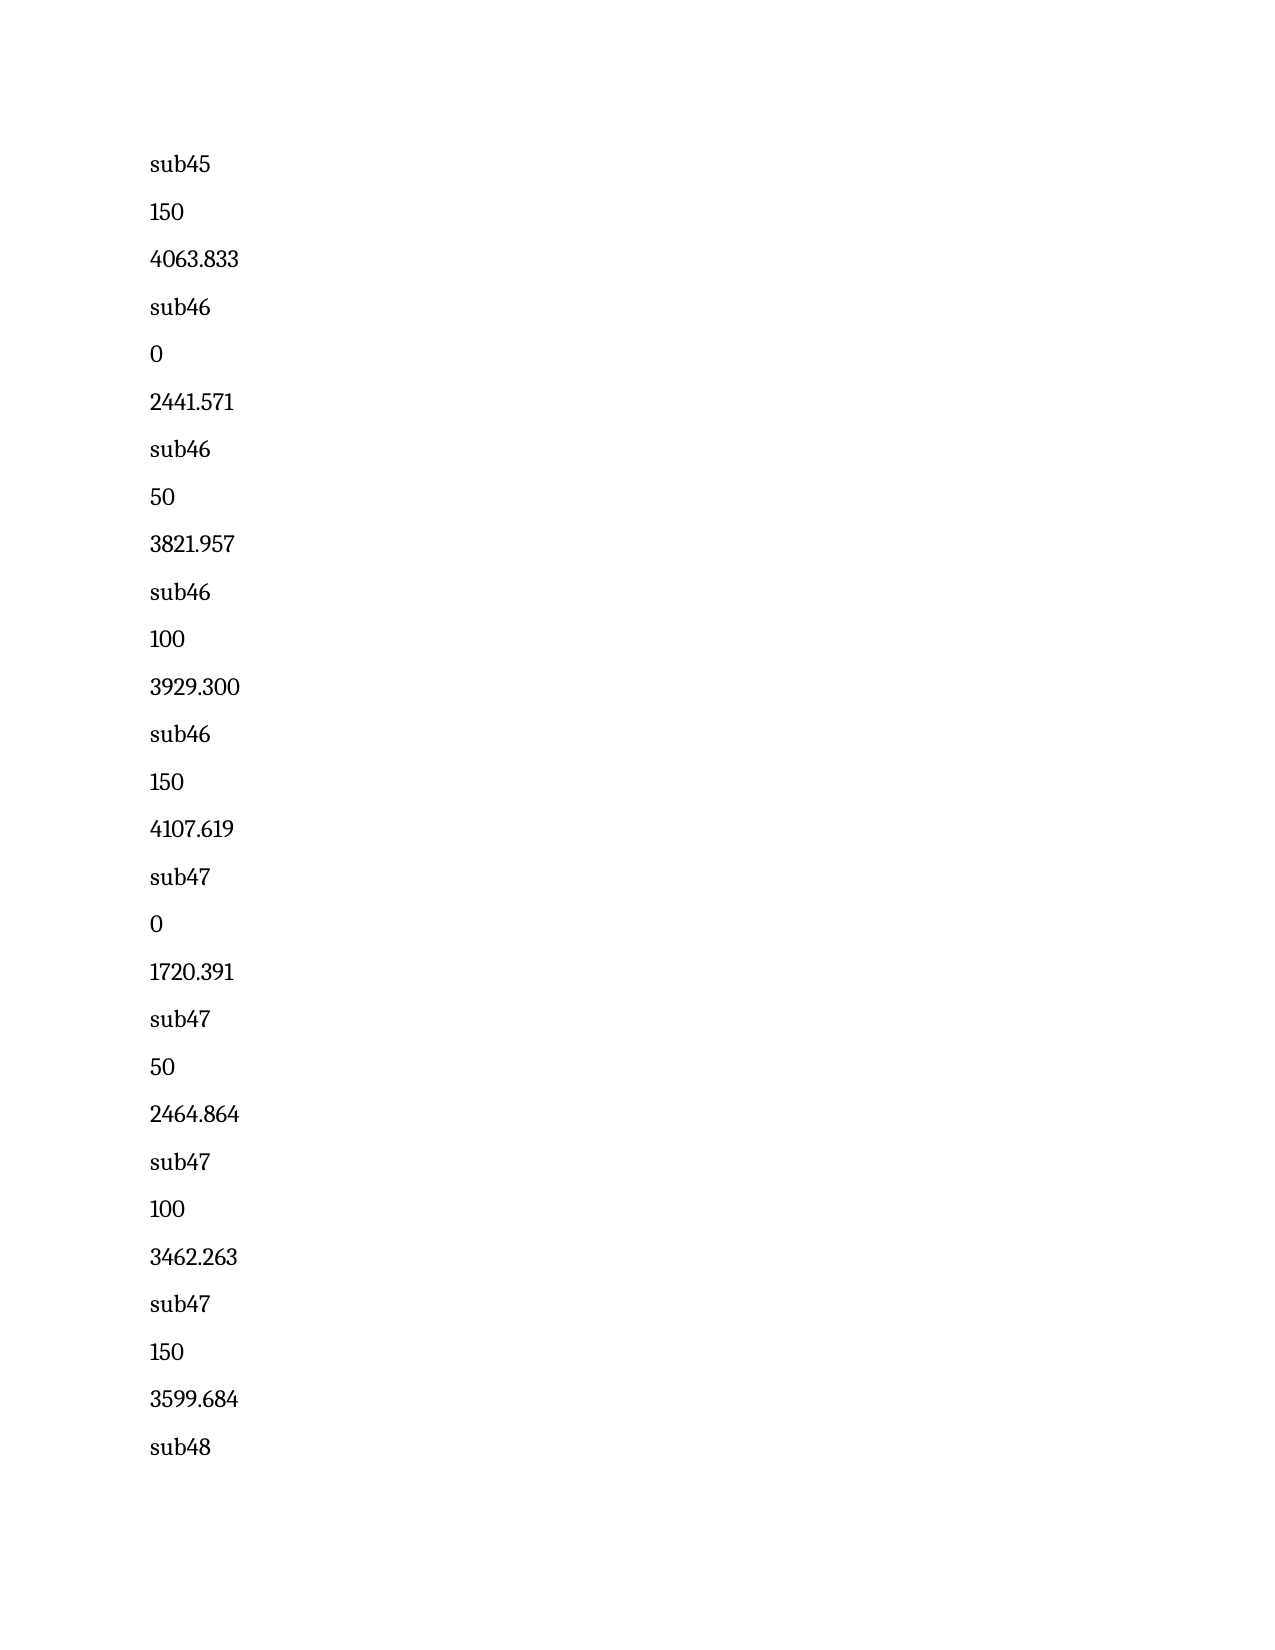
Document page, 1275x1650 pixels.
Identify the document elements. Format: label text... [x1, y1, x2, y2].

text sub47 [150, 862, 1125, 891]
text sub46 [150, 292, 1125, 321]
text 150 [150, 1337, 1125, 1366]
text sub47 [150, 1005, 1125, 1034]
text 50 [150, 482, 1125, 511]
text 3929.300 [150, 672, 1125, 701]
text 3462.263 [150, 1242, 1125, 1271]
text 100 [150, 1195, 1125, 1224]
text 0 [150, 910, 1125, 939]
text 50 [150, 1052, 1125, 1081]
text 100 [150, 625, 1125, 654]
text 1720.391 [150, 957, 1125, 986]
text sub46 [150, 720, 1125, 749]
text sub45 [150, 150, 1125, 179]
text 3599.684 [150, 1385, 1125, 1414]
text 3821.957 [150, 530, 1125, 559]
text 0 [150, 340, 1125, 369]
text sub46 [150, 435, 1125, 464]
text 150 [150, 767, 1125, 796]
text sub48 [150, 1432, 1125, 1461]
text sub46 [150, 577, 1125, 606]
text 2464.864 [150, 1100, 1125, 1129]
text sub47 [150, 1290, 1125, 1319]
text sub47 [150, 1147, 1125, 1176]
text 4063.833 [150, 245, 1125, 274]
text 2441.571 [150, 387, 1125, 416]
text 4107.619 [150, 815, 1125, 844]
text 150 [150, 197, 1125, 226]
